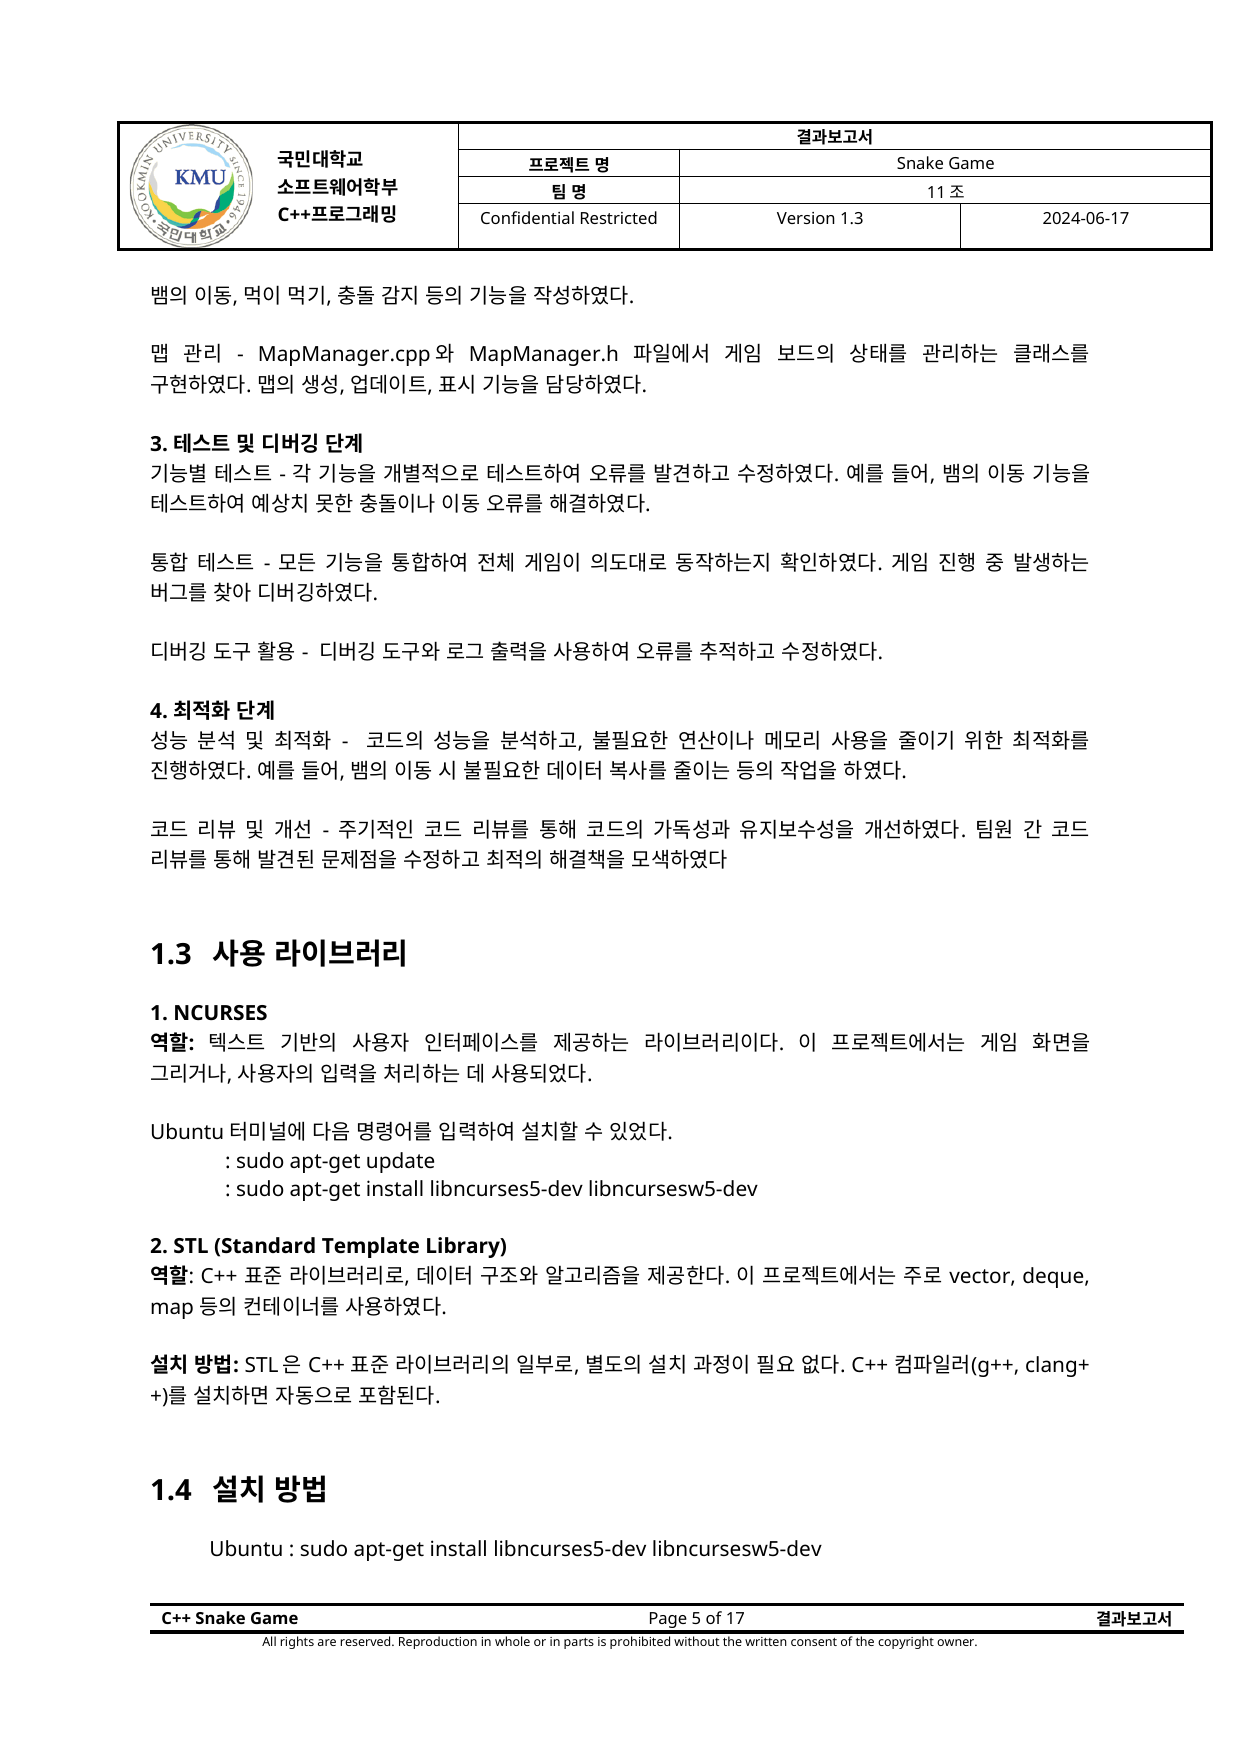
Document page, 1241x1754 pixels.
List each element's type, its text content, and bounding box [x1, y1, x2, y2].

text 역할: C++ 표준 라이브러리로, 데이터 구조와 알고리즘을 제공한다. 이 프로젝트에서는 주로 vector, deque, map 등의 컨테이너를 사용하였다. [150, 1260, 1090, 1320]
text : sudo apt-get install libncurses5-dev libncursesw5-dev [150, 1174, 1090, 1203]
text 성능 분석 및 최적화 - 코드의 성능을 분석하고, 불필요한 연산이나 메모리 사용을 줄이기 위한 최적화를 진행하였다. 예를 들어, 뱀의 이동 시 불필요한 데이터 복사를 줄이는 등의 작업을 하였다. [150, 724, 1090, 785]
text 기능별 테스트 - 각 기능을 개별적으로 테스트하여 오류를 발견하고 수정하였다. 예를 들어, 뱀의 이동 기능을 테스트하여 예상치 못한 충돌이나 이동 오류를 해결하였다. [150, 457, 1090, 518]
picture [129, 124, 253, 248]
text 코드 리뷰 및 개선 - 주기적인 코드 리뷰를 통해 코드의 가독성과 유지보수성을 개선하였다. 팀원 간 코드 리뷰를 통해 발견된 문제점을 수정하고 최적의 해결책을 모색하였다 [150, 813, 1090, 874]
text 디버깅 도구 활용 - 디버깅 도구와 로그 출력을 사용하여 오류를 추적하고 수정하였다. [150, 635, 1090, 666]
text 뱀의 이동 및 조작 - Snake.cpp와 Snake.h 파일에서 뱀의 상태와 동작을 관리하는 클래스를 구현하였다. 뱀의 이동, 먹이 먹기, 충돌 감지 등의 기능을 작성하였다. [150, 279, 1090, 309]
text 통합 테스트 - 모든 기능을 통합하여 전체 게임이 의도대로 동작하는지 확인하였다. 게임 진행 중 발생하는 버그를 찾아 디버깅하였다. [150, 546, 1090, 607]
text 2. STL (Standard Template Library) [150, 1231, 1090, 1260]
text 역할: 텍스트 기반의 사용자 인터페이스를 제공하는 라이브러리이다. 이 프로젝트에서는 게임 화면을 그리거나, 사용자의 입력을 처리하는 데 사용되었다. [150, 1027, 1090, 1087]
text 3. 테스트 및 디버깅 단계 [150, 427, 1090, 457]
text 4. 최적화 단계 [150, 694, 1090, 724]
text 맵 관리 - MapManager.cpp와 MapManager.h 파일에서 게임 보드의 상태를 관리하는 클래스를 구현하였다. 맵의 생성, 업데이트, 표시 기능을 담당하였다. [150, 338, 1090, 398]
text Ubuntu : sudo apt-get install libncurses5-dev libncursesw5-dev [150, 1534, 1090, 1562]
text 1. NCURSES [150, 998, 1090, 1027]
text 설치 방법: STL은 C++ 표준 라이브러리의 일부로, 별도의 설치 과정이 필요 없다. C++ 컴파일러(g++, clang++)를 설치하면 자동으로 포함된다. [150, 1349, 1090, 1409]
text Ubuntu 터미널에 다음 명령어를 입력하여 설치할 수 있었다. [150, 1116, 1090, 1146]
text : sudo apt-get update [150, 1146, 1090, 1174]
subtitle 사용 라이브러리 [150, 931, 1046, 973]
subtitle 설치 방법 [150, 1466, 1046, 1509]
